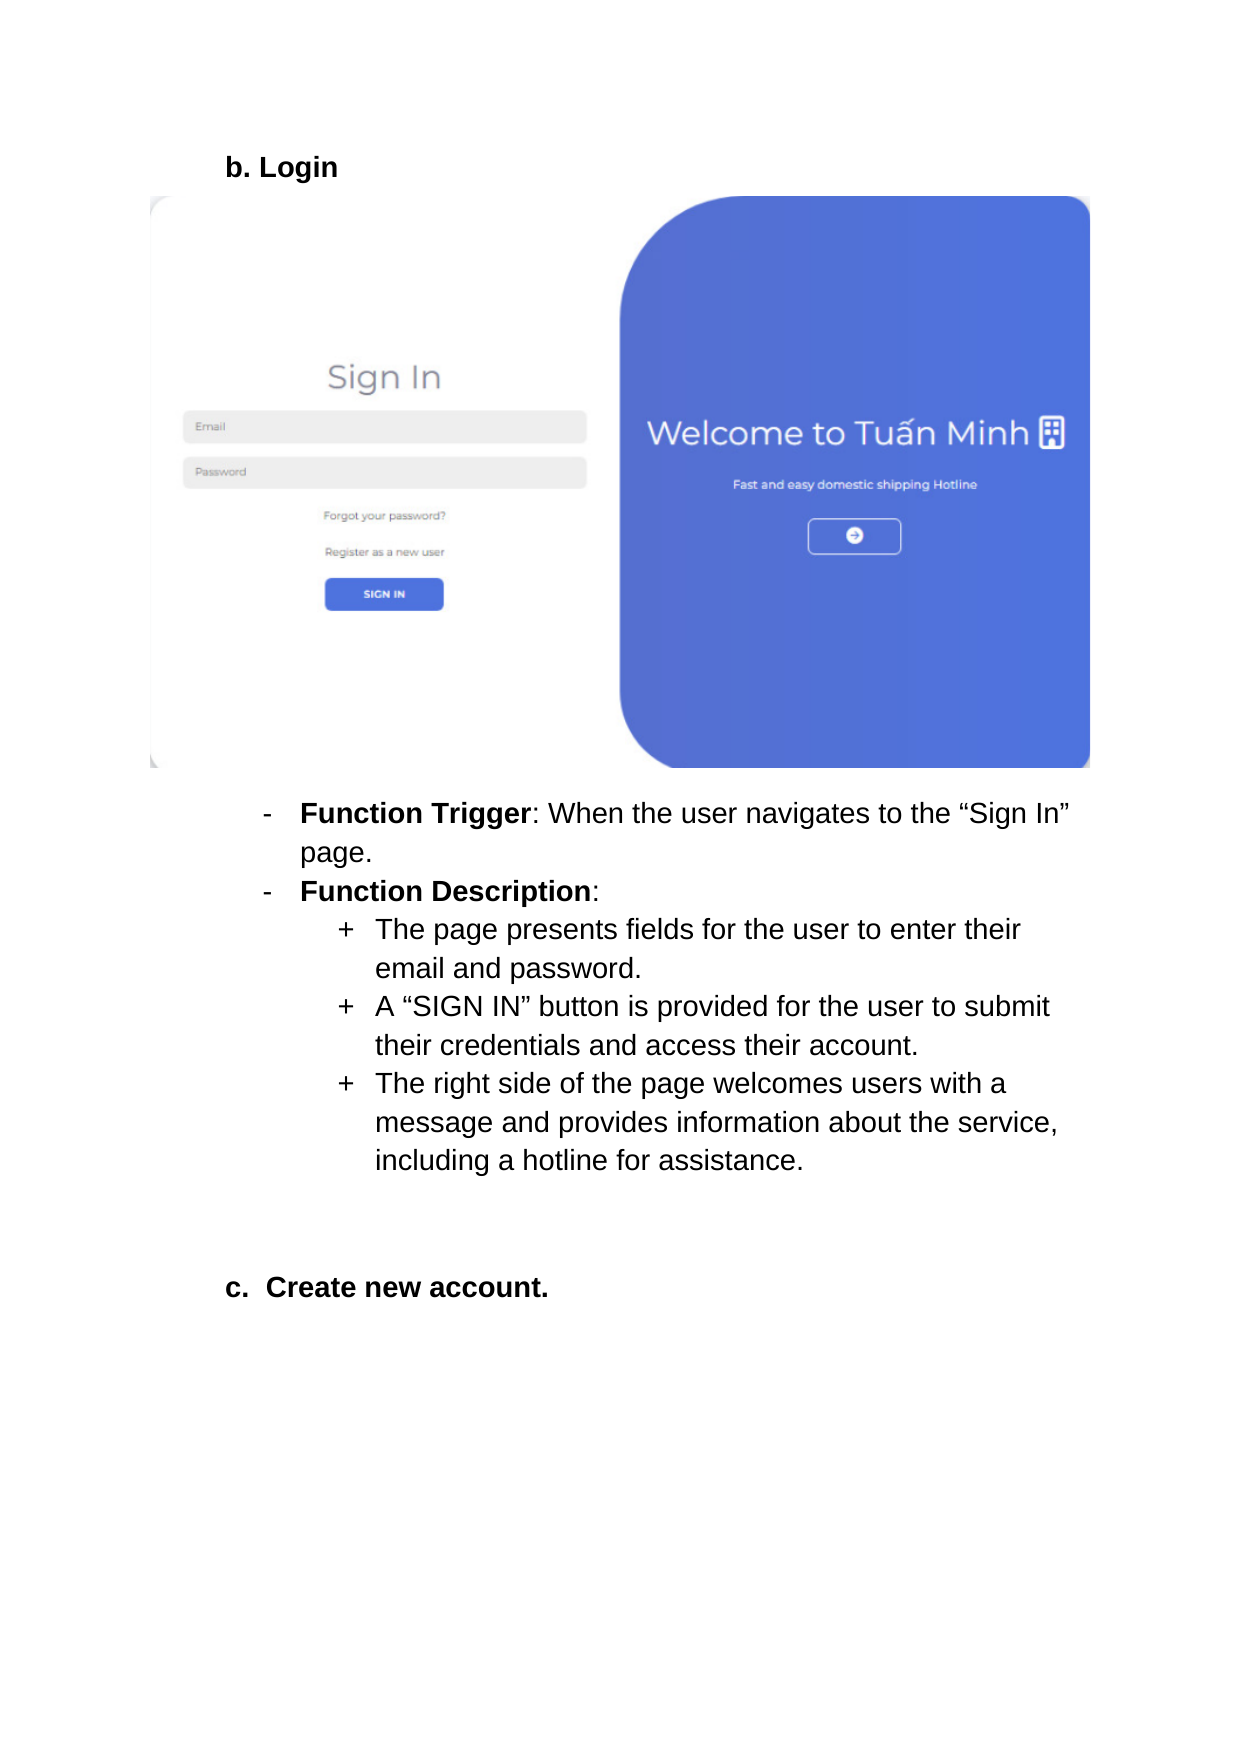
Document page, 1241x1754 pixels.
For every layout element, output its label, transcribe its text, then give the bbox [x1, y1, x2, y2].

text c. Create new account. [150, 1271, 1090, 1304]
list A “SIGN IN” button is provided for the user to submit their credentials and access their account. [337, 989, 1090, 1061]
list The right side of the page welcomes users with a message and provides information about the service, including a hotline for assistance. [337, 1066, 1090, 1177]
subtitle b. Login [150, 150, 1090, 183]
list Function Description: [262, 874, 1090, 907]
picture [150, 196, 1091, 768]
list Function Trigger: When the user navigates to the “Sign In” page. [262, 797, 1090, 869]
list The page presents fields for the user to enter their email and password. [337, 912, 1090, 984]
